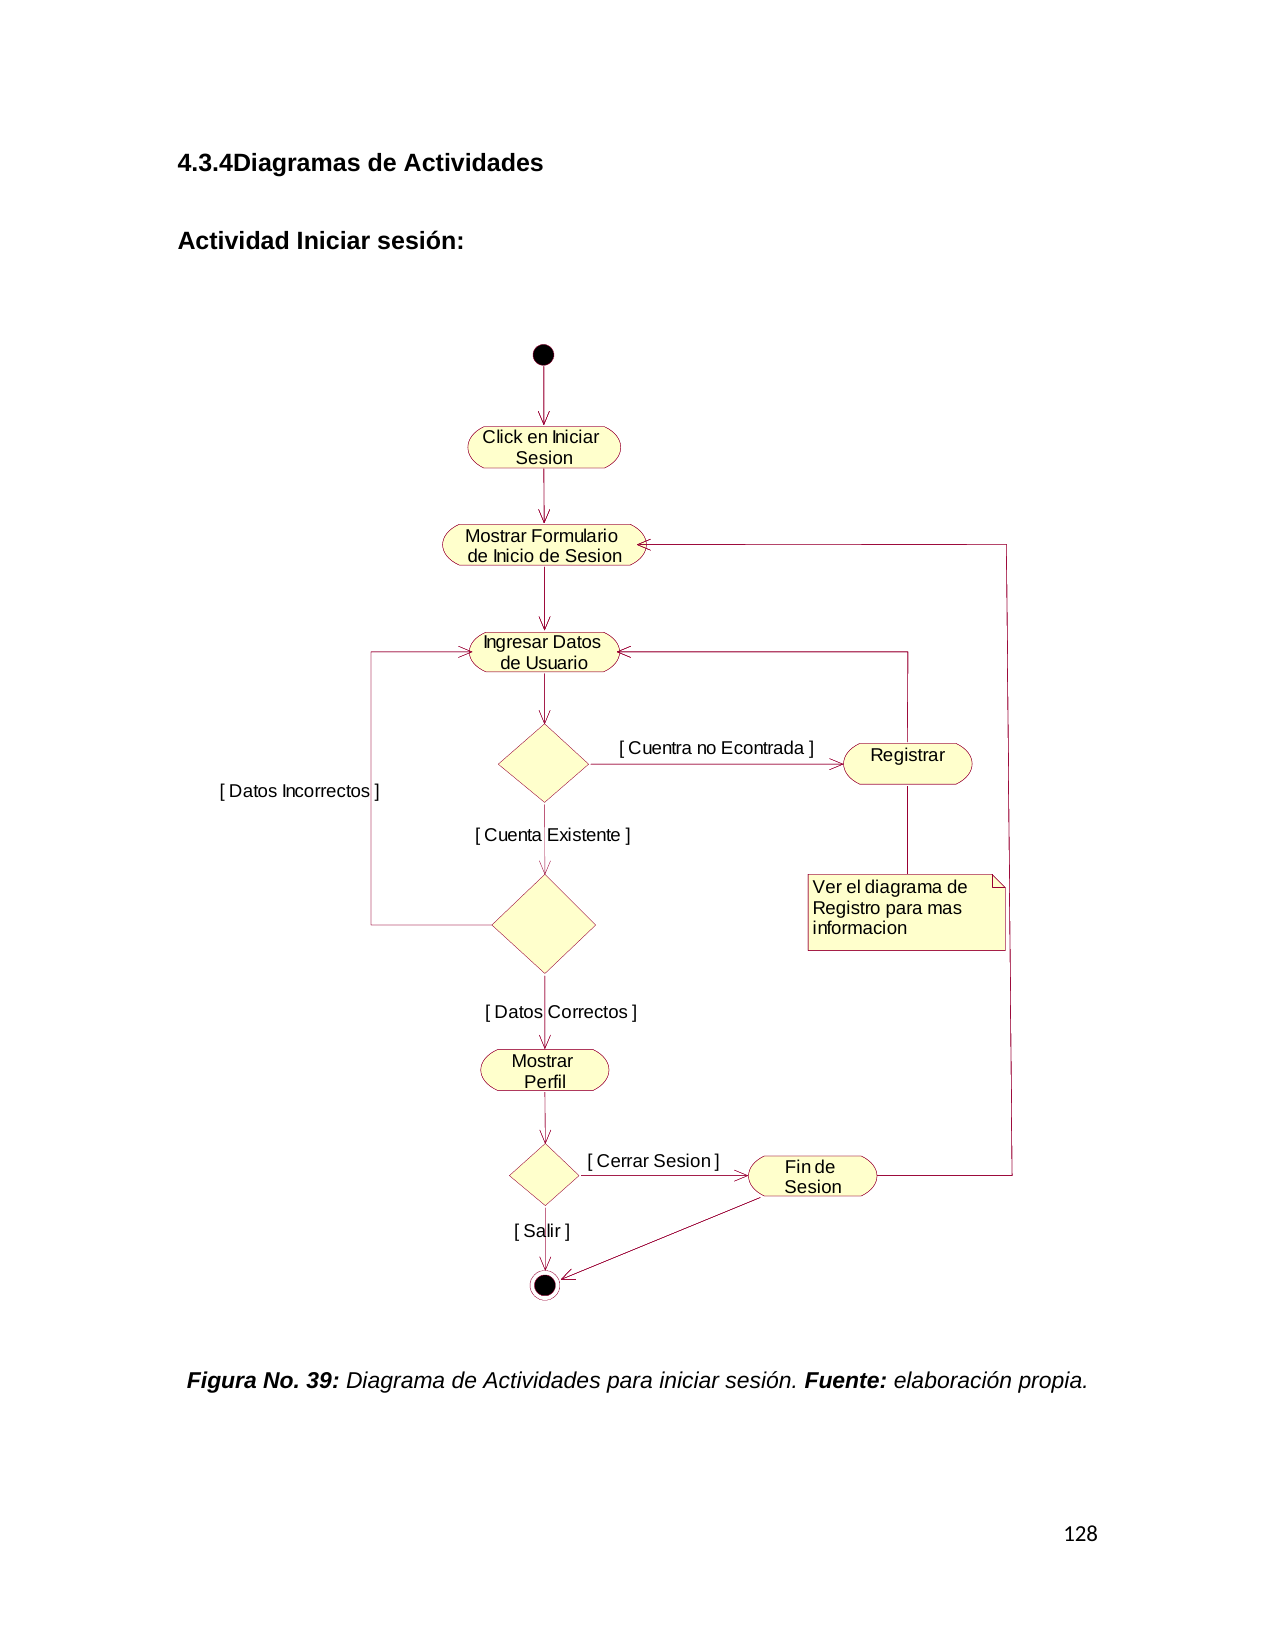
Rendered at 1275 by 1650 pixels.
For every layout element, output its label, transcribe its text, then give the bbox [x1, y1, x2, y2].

text Figura No. 39: Diagrama de Actividades para iniciar sesión. Fuente: elaboración propia. [177, 1367, 1098, 1393]
subtitle 4.3.4Diagramas de Actividades [177, 148, 1098, 176]
text Actividad Iniciar sesión: [177, 226, 1098, 254]
